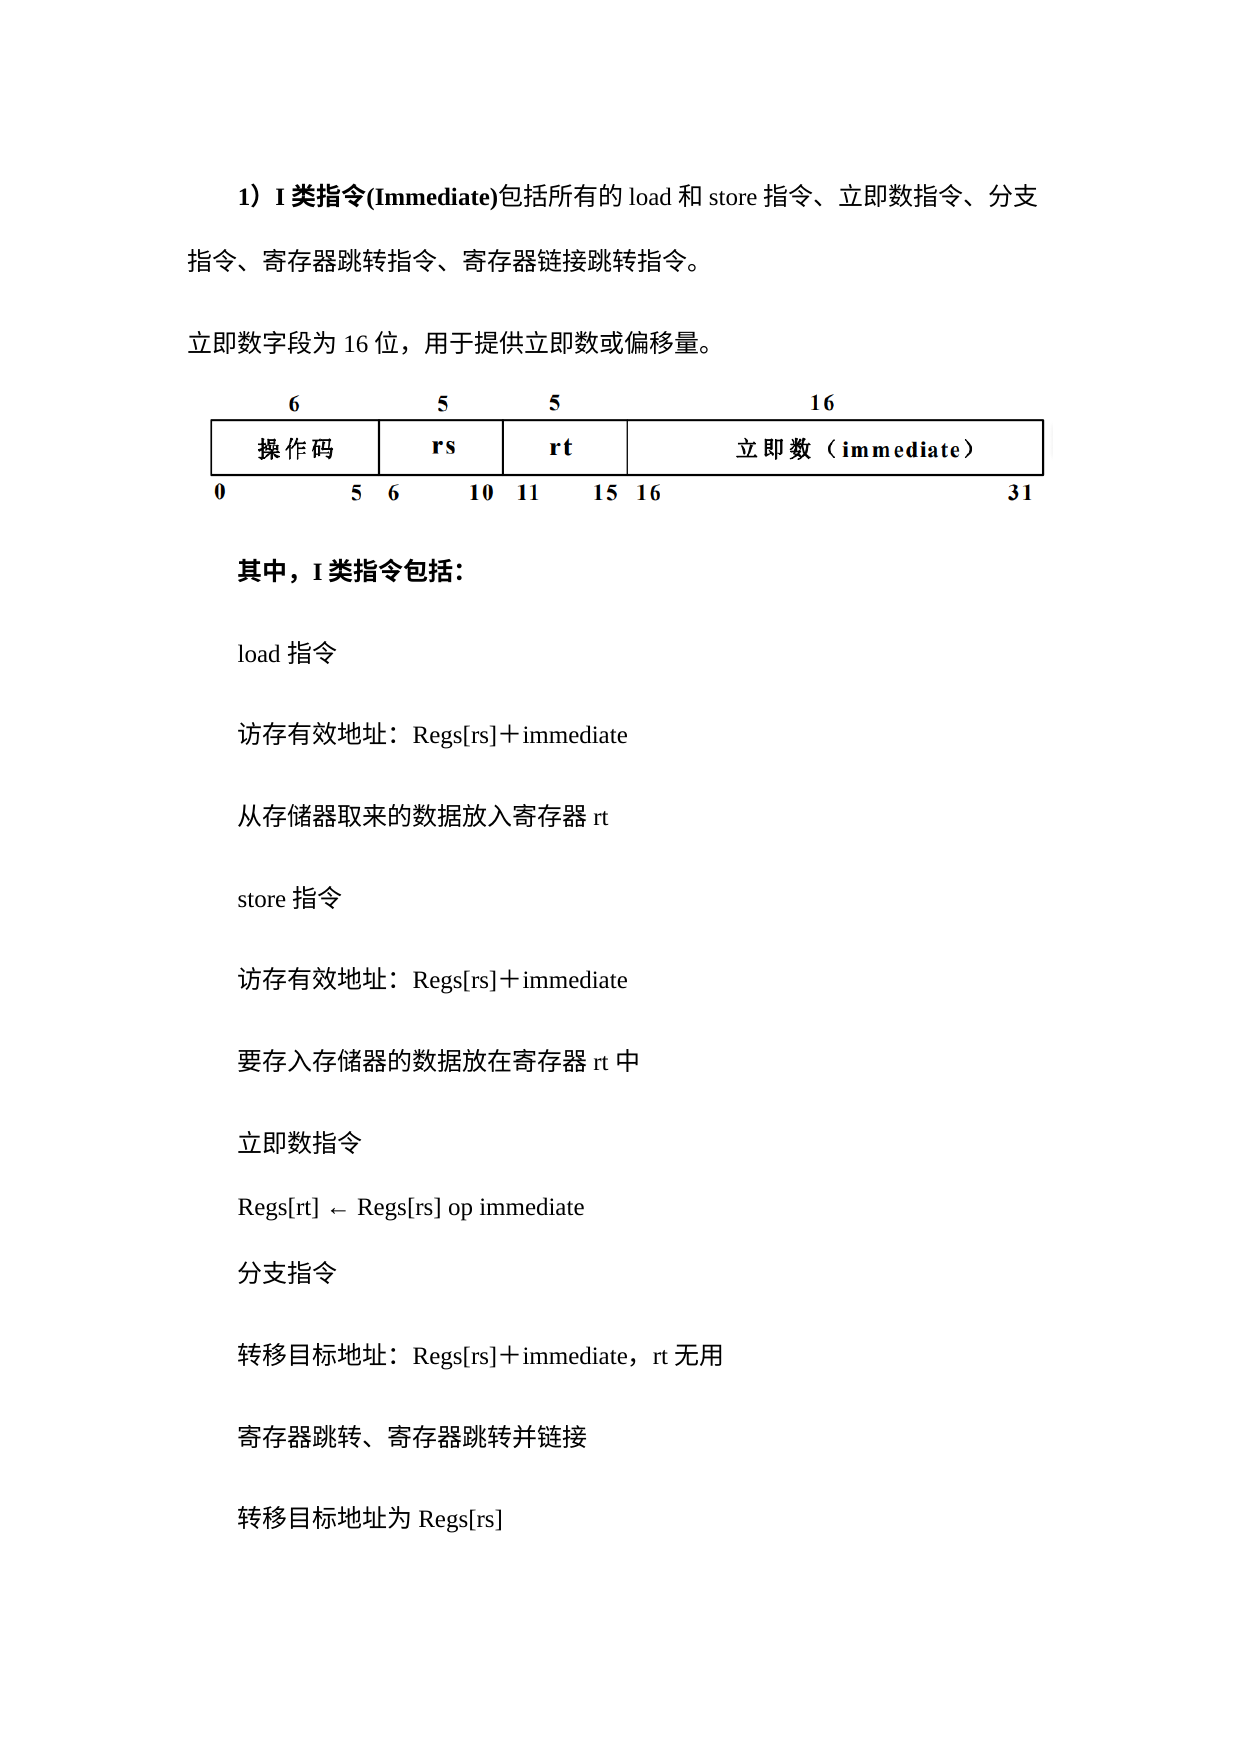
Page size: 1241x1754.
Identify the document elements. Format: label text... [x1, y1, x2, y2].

text load 指令 [187, 619, 1053, 684]
text 转移目标地址为 Regs[rs] [187, 1484, 1053, 1549]
text store 指令 [187, 864, 1053, 929]
text 分支指令 [187, 1239, 1053, 1304]
text 立即数指令 [187, 1109, 1053, 1174]
text 访存有效地址：Regs[rs]＋immediate [187, 945, 1053, 1010]
text 1）I 类指令(Immediate)包括所有的 load 和 store 指令、立即数指令、分支指令、寄存器跳转指令、寄存器链接跳转指令。 [187, 162, 1053, 292]
text 寄存器跳转、寄存器跳转并链接 [187, 1403, 1053, 1468]
picture [187, 390, 1053, 510]
text 其中，I 类指令包括： [187, 537, 1053, 602]
text 转移目标地址：Regs[rs]＋immediate，rt 无用 [187, 1321, 1053, 1386]
text Regs[rt] ← Regs[rs] op immediate [187, 1190, 1053, 1223]
text 立即数字段为 16 位，用于提供立即数或偏移量。 [187, 309, 1053, 374]
text 要存入存储器的数据放在寄存器 rt 中 [187, 1027, 1053, 1092]
text 从存储器取来的数据放入寄存器 rt [187, 782, 1053, 847]
text 访存有效地址：Regs[rs]＋immediate [187, 700, 1053, 765]
